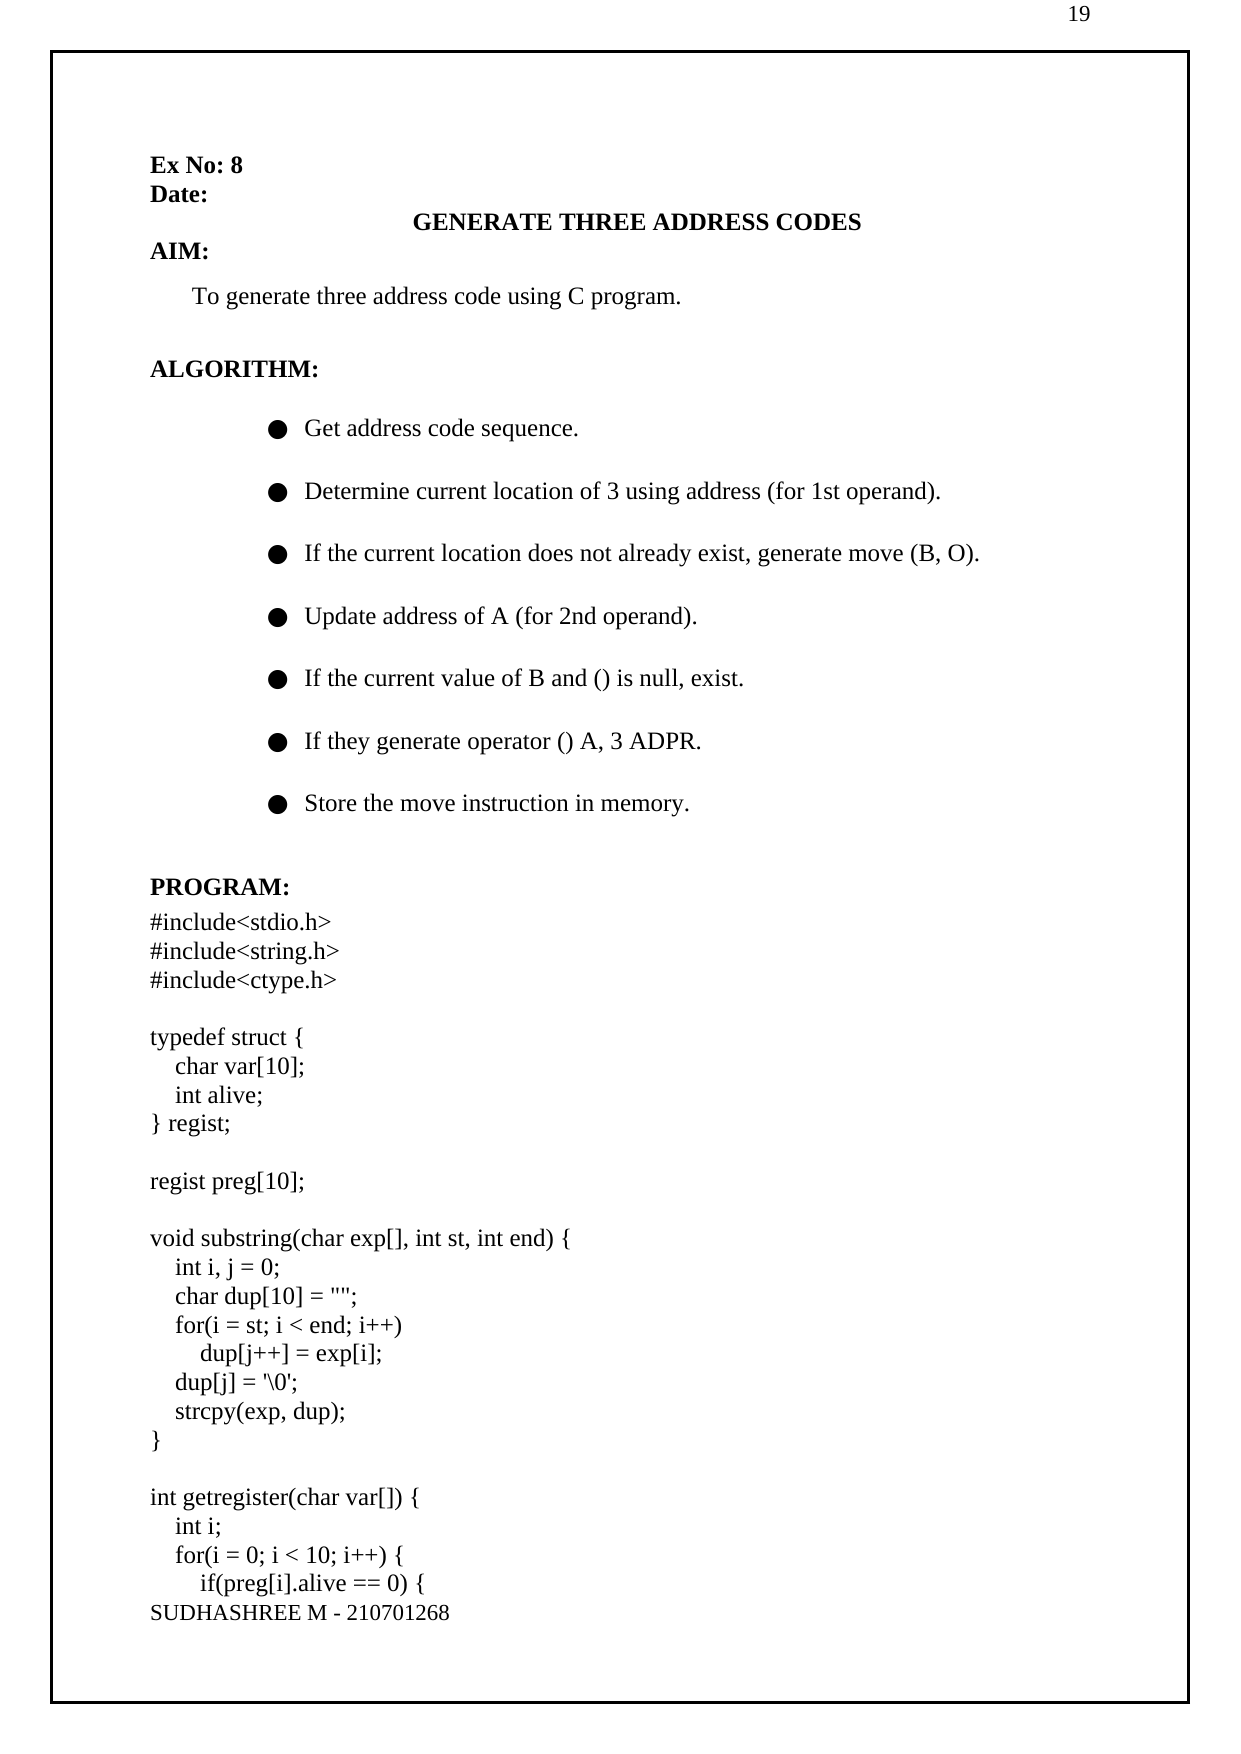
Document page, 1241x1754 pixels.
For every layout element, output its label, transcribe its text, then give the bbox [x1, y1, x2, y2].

text To generate three address code using C program. [192, 281, 1090, 310]
text ALGORITHM: [150, 354, 1090, 383]
list Store the move instruction in memory. [267, 775, 1090, 826]
text Ex No: 8 [150, 150, 1090, 179]
list Update address of A (for 2nd operand). [267, 587, 1090, 638]
text Date: [150, 179, 1090, 207]
list If the current location does not already exist, generate move (B, O). [267, 525, 1090, 576]
text PROGRAM: [150, 872, 1090, 901]
text AIM: [150, 236, 1090, 265]
text GENERATE THREE ADDRESS CODES [150, 207, 1090, 236]
list Get address code sequence. [267, 400, 1090, 451]
list If the current value of B and () is null, exist. [267, 650, 1090, 701]
list Determine current location of 3 using address (for 1st operand). [267, 462, 1090, 513]
list If they generate operator () A, 3 ADPR. [267, 712, 1090, 763]
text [150, 907, 1090, 1597]
